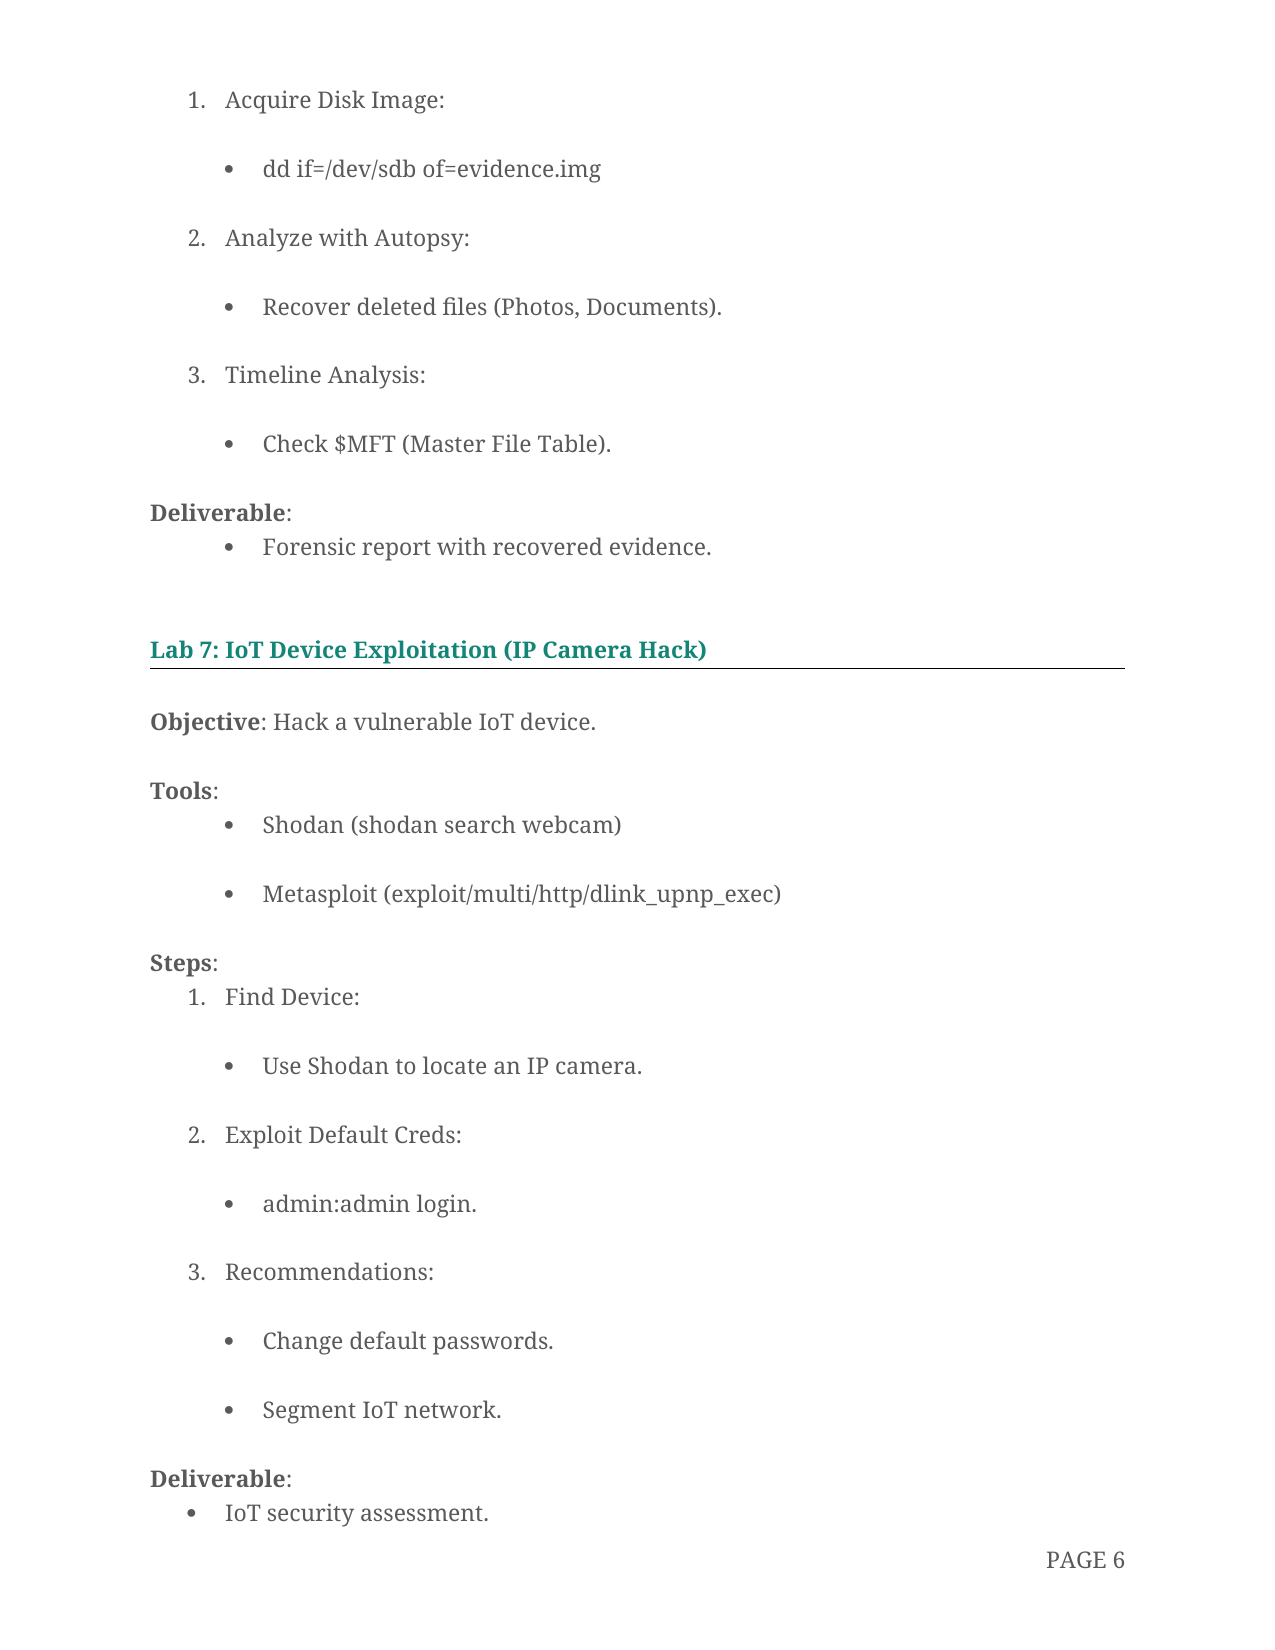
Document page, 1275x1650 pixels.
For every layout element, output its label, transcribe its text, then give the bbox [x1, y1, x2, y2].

list Metasploit (exploit/multi/http/dlink_upnp_exec) [225, 878, 1125, 909]
text Tools: [150, 775, 1125, 806]
list Timeline Analysis: [187, 359, 1125, 391]
list Shodan (shodan search webcam) [225, 809, 1125, 841]
list dd if=/dev/sdb of=evidence.img [225, 153, 1125, 184]
list Acquire Disk Image: [187, 84, 1125, 116]
list IoT security assessment. [187, 1497, 1125, 1528]
list Forensic report with recovered evidence. [225, 531, 1125, 562]
list Analyze with Autopsy: [187, 222, 1125, 253]
list Find Device: [187, 981, 1125, 1012]
list admin:admin login. [225, 1187, 1125, 1219]
list Exploit Default Creds: [187, 1119, 1125, 1150]
text Lab 7: IoT Device Exploitation (IP Camera Hack) [150, 634, 1125, 668]
text Deliverable: [150, 1462, 1125, 1494]
list Check $MFT (Master File Table). [225, 428, 1125, 459]
text Objective: Hack a vulnerable IoT device. [150, 706, 1125, 737]
text Deliverable: [150, 497, 1125, 528]
list Recover deleted files (Photos, Documents). [225, 291, 1125, 322]
list Change default passwords. [225, 1325, 1125, 1356]
list Segment IoT network. [225, 1394, 1125, 1425]
list Recommendations: [187, 1256, 1125, 1287]
text Steps: [150, 947, 1125, 978]
list Use Shodan to locate an IP camera. [225, 1050, 1125, 1081]
